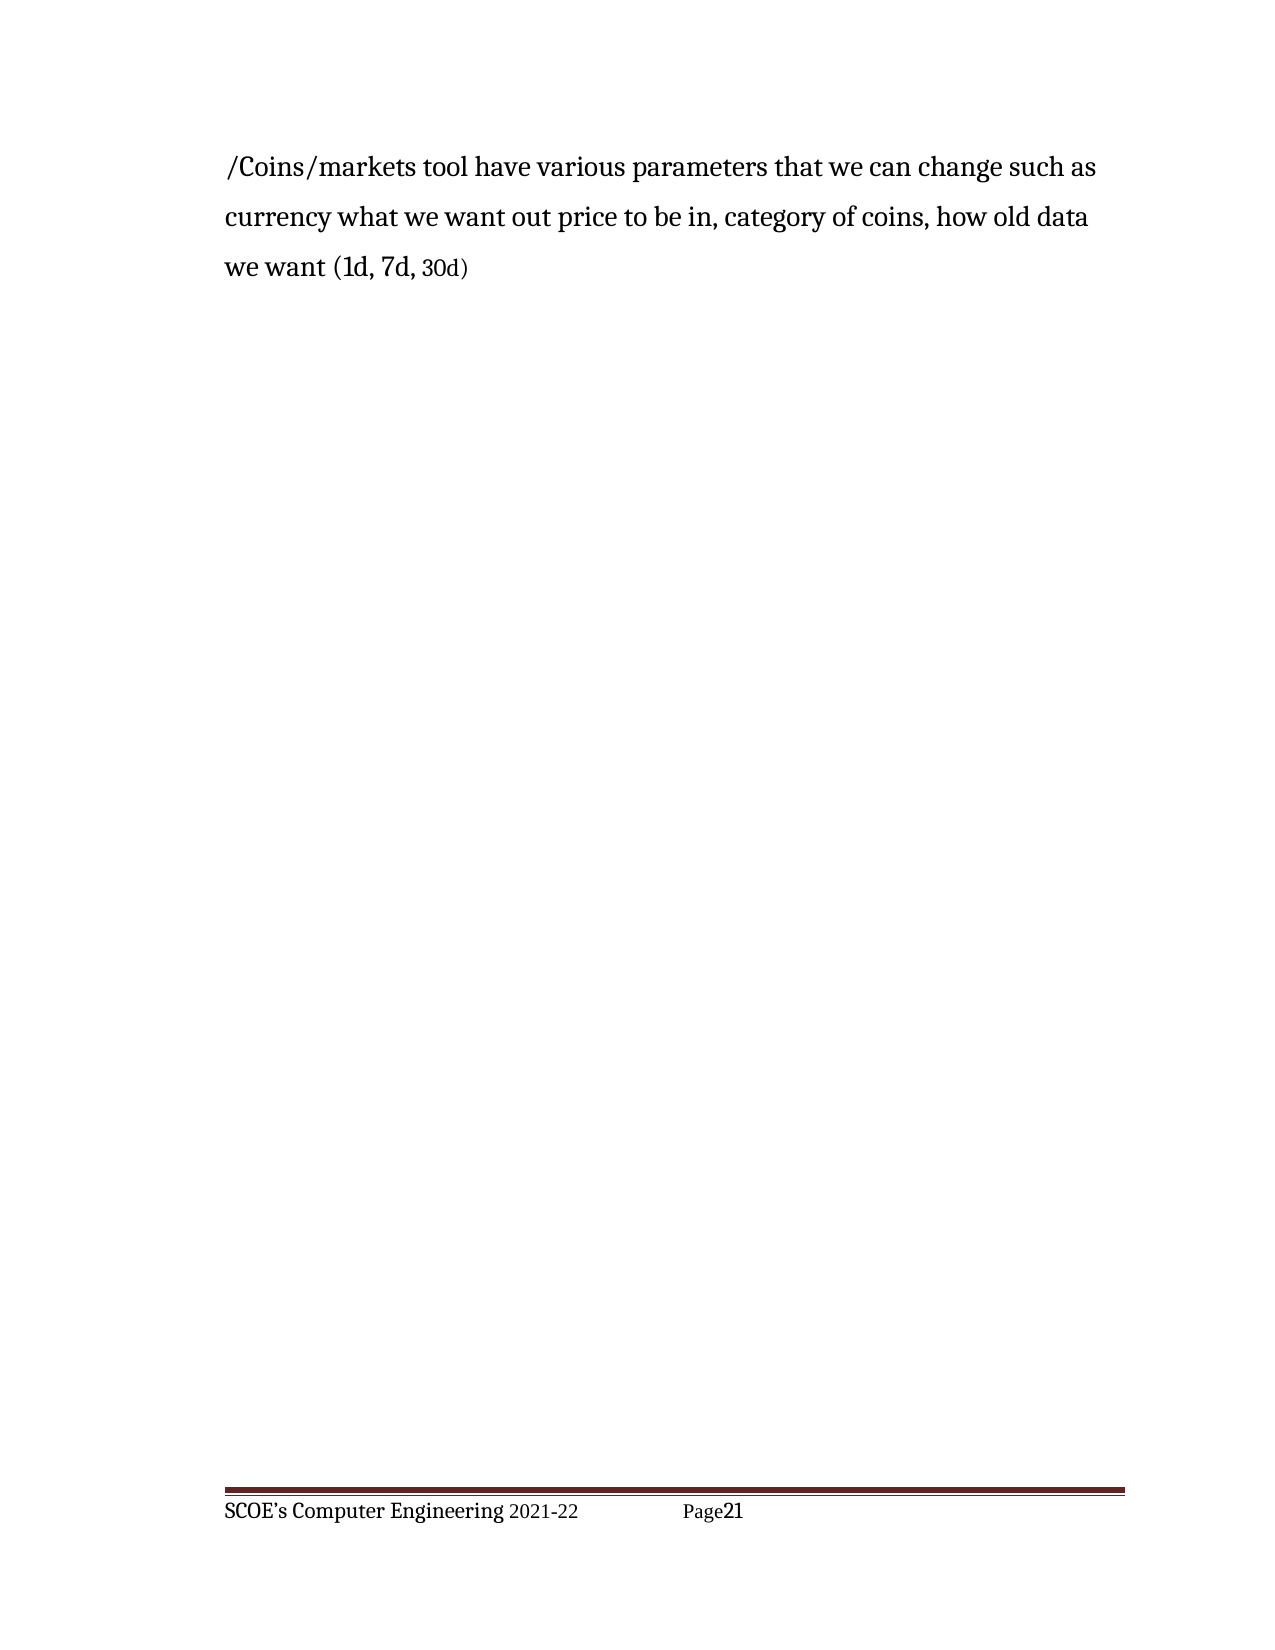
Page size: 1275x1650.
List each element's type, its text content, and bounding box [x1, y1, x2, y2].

text /Coins/markets tool have various parameters that we can change such as currency what we want out price to be in, category of coins, how old data we want (1d, 7d, 30d) [225, 150, 1125, 284]
